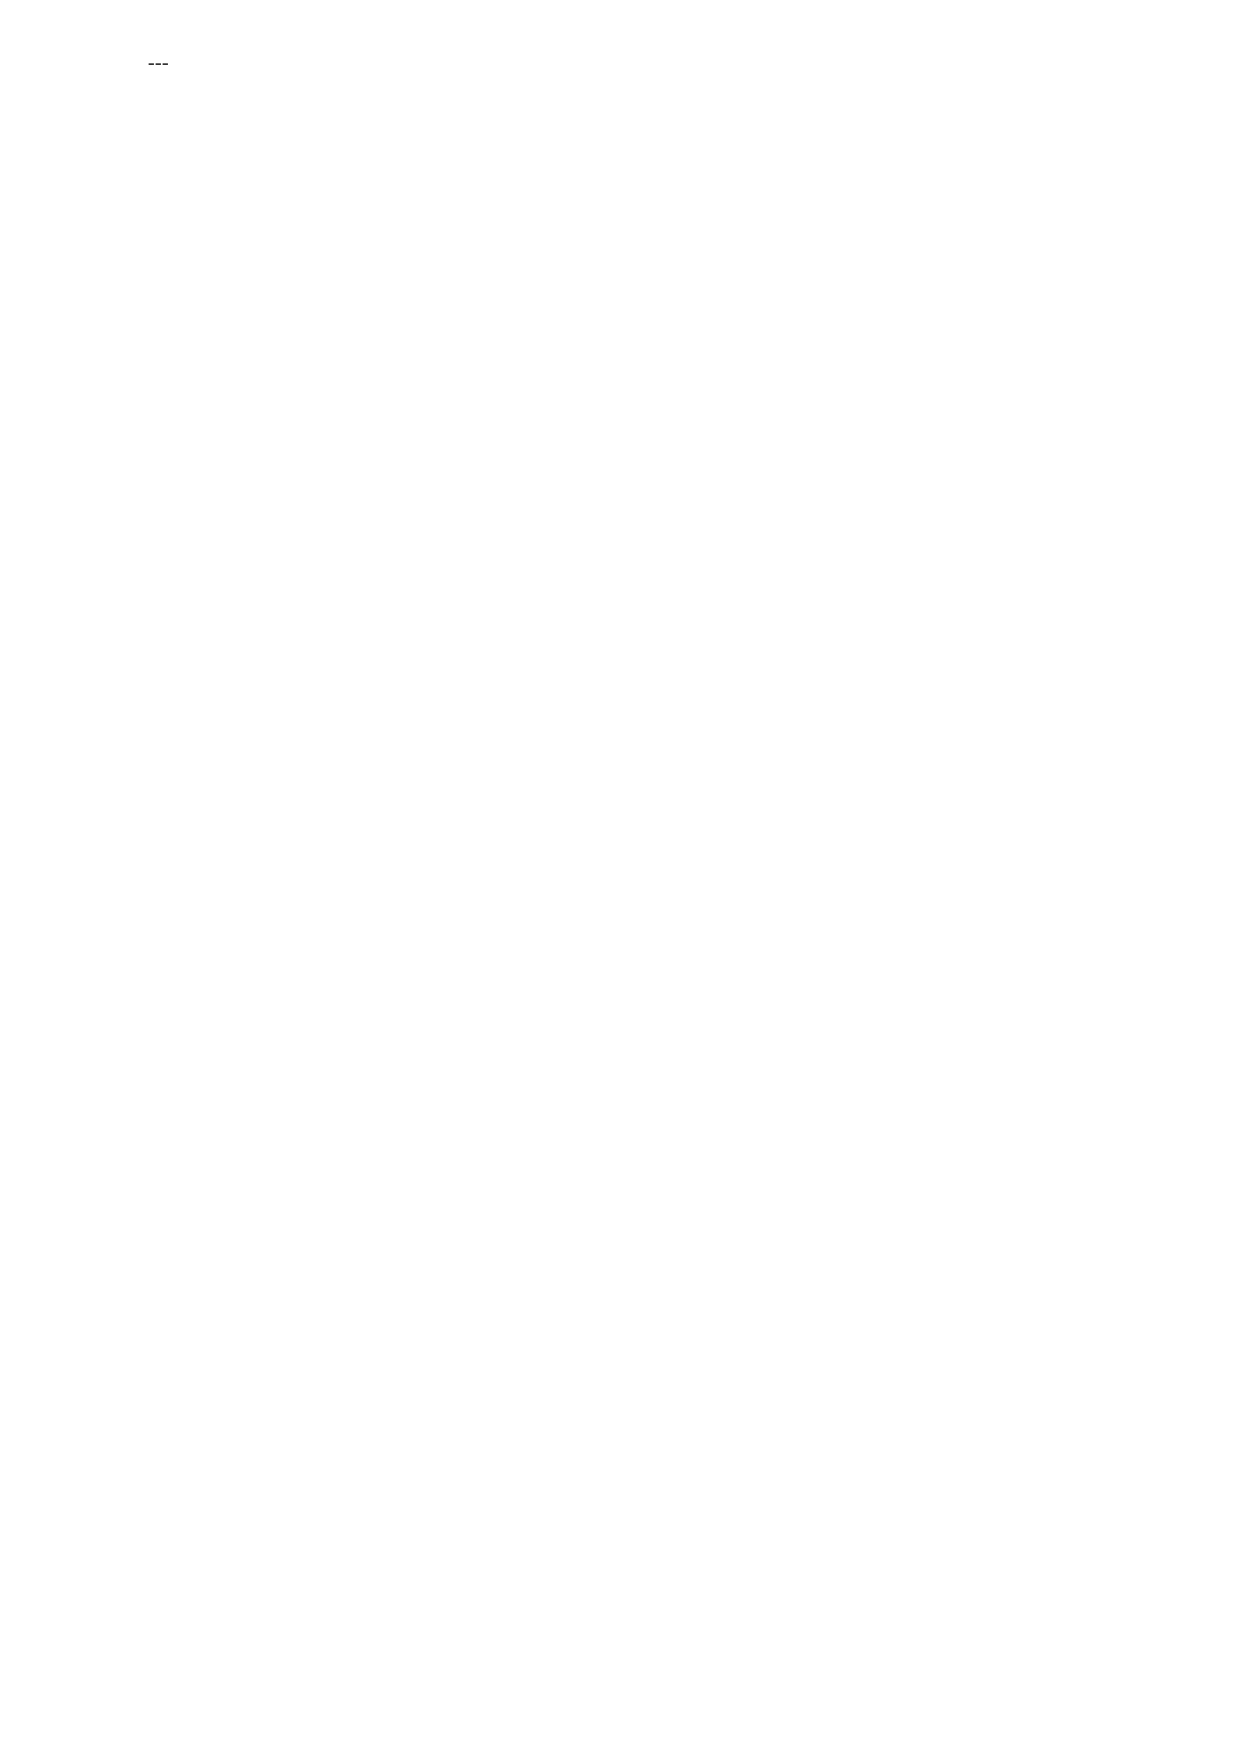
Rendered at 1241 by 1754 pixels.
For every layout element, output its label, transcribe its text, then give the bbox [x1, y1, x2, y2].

text --- [148, 45, 1092, 79]
